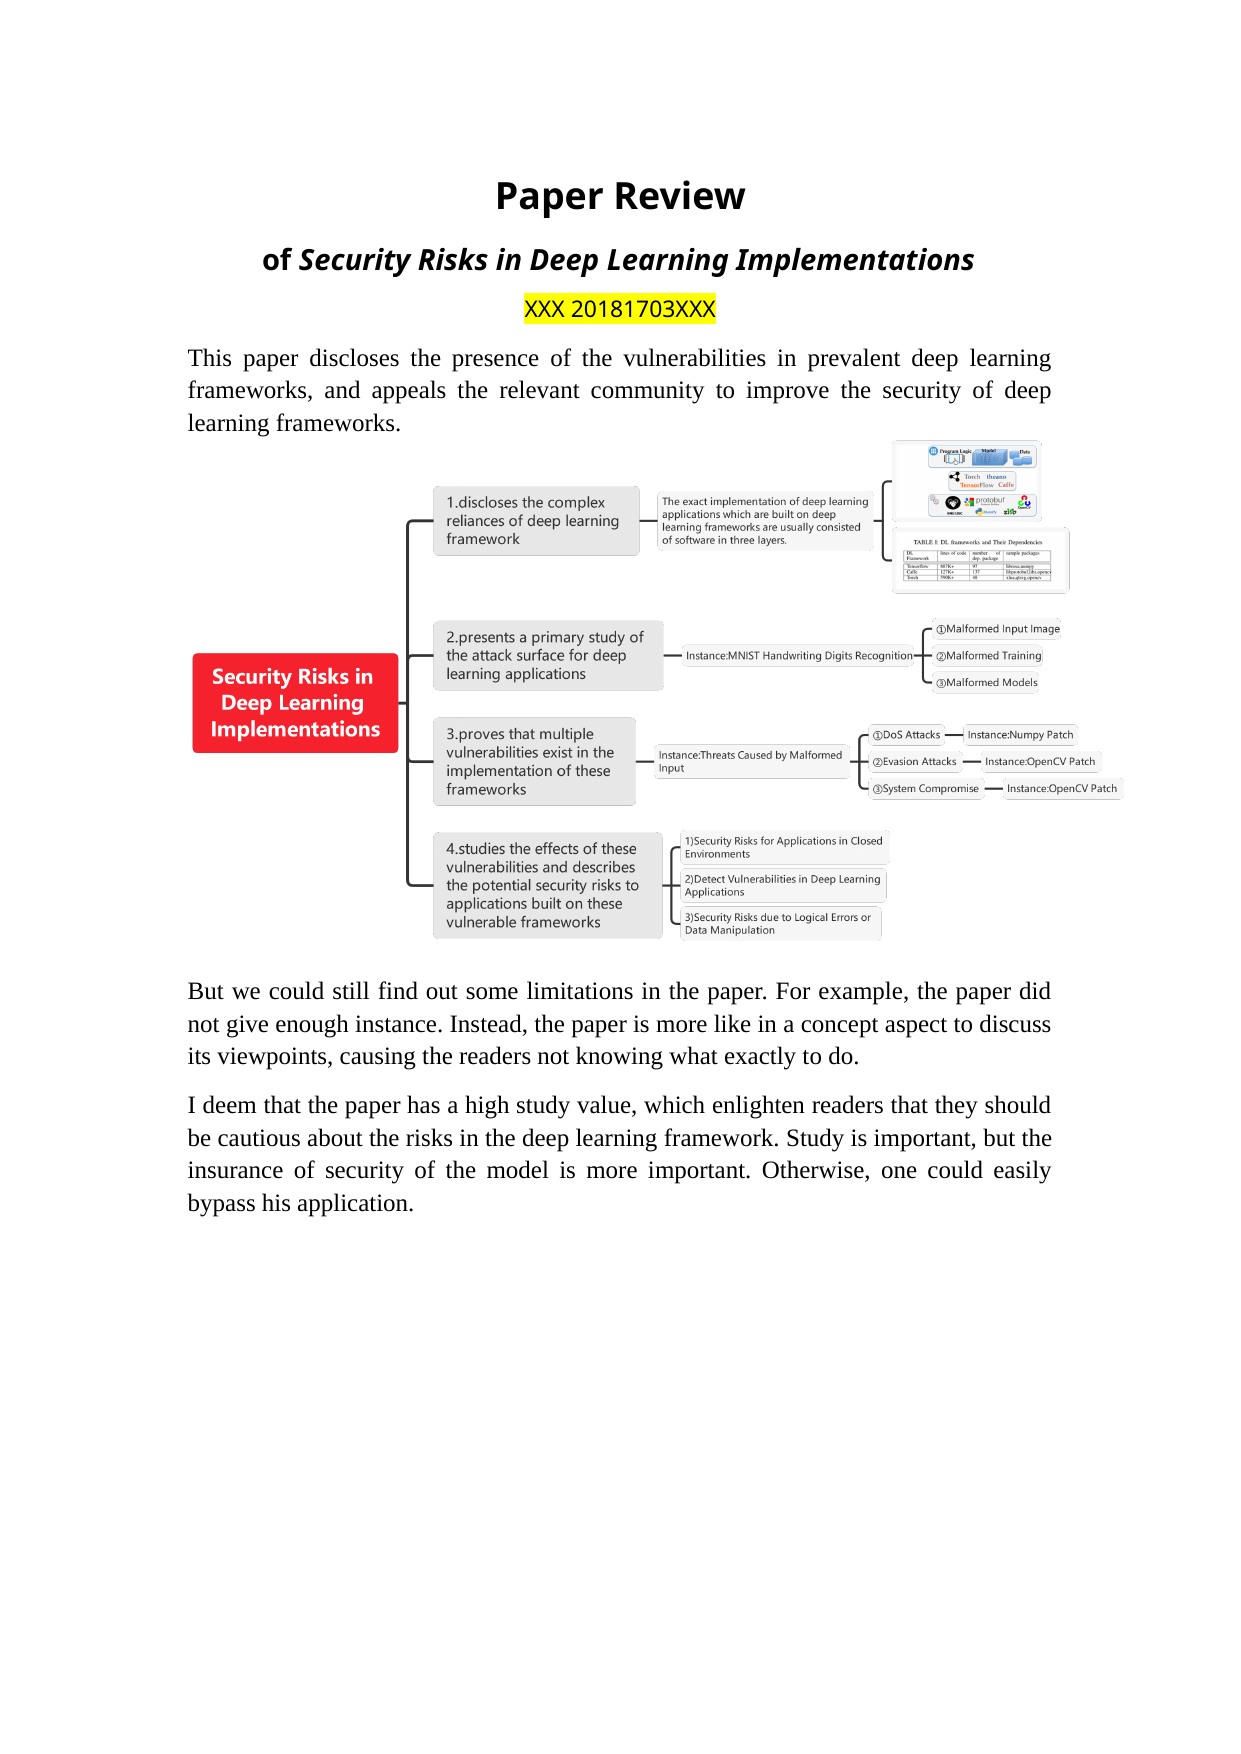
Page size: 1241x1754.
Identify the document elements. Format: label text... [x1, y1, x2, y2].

text But we could still find out some limitations in the paper. For example, the paper did not give enough instance. Instead, the paper is more like in a concept aspect to discuss its viewpoints, causing the readers not knowing what exactly to do. [187, 974, 1053, 1072]
text I deem that the paper has a high study value, which enlighten readers that they should be cautious about the risks in the deep learning framework. Study is important, but the insurance of security of the model is more important. Otherwise, one could easily bypass his application. [187, 1088, 1053, 1218]
text XXX 20181703XXX [187, 292, 1053, 324]
picture [187, 438, 1130, 953]
text This paper discloses the presence of the vulnerabilities in prevalent deep learning frameworks, and appeals the relevant community to improve the security of deep learning frameworks. [187, 341, 1053, 438]
text Paper Review [187, 162, 1053, 227]
text of Security Risks in Deep Learning Implementations [187, 227, 1053, 292]
